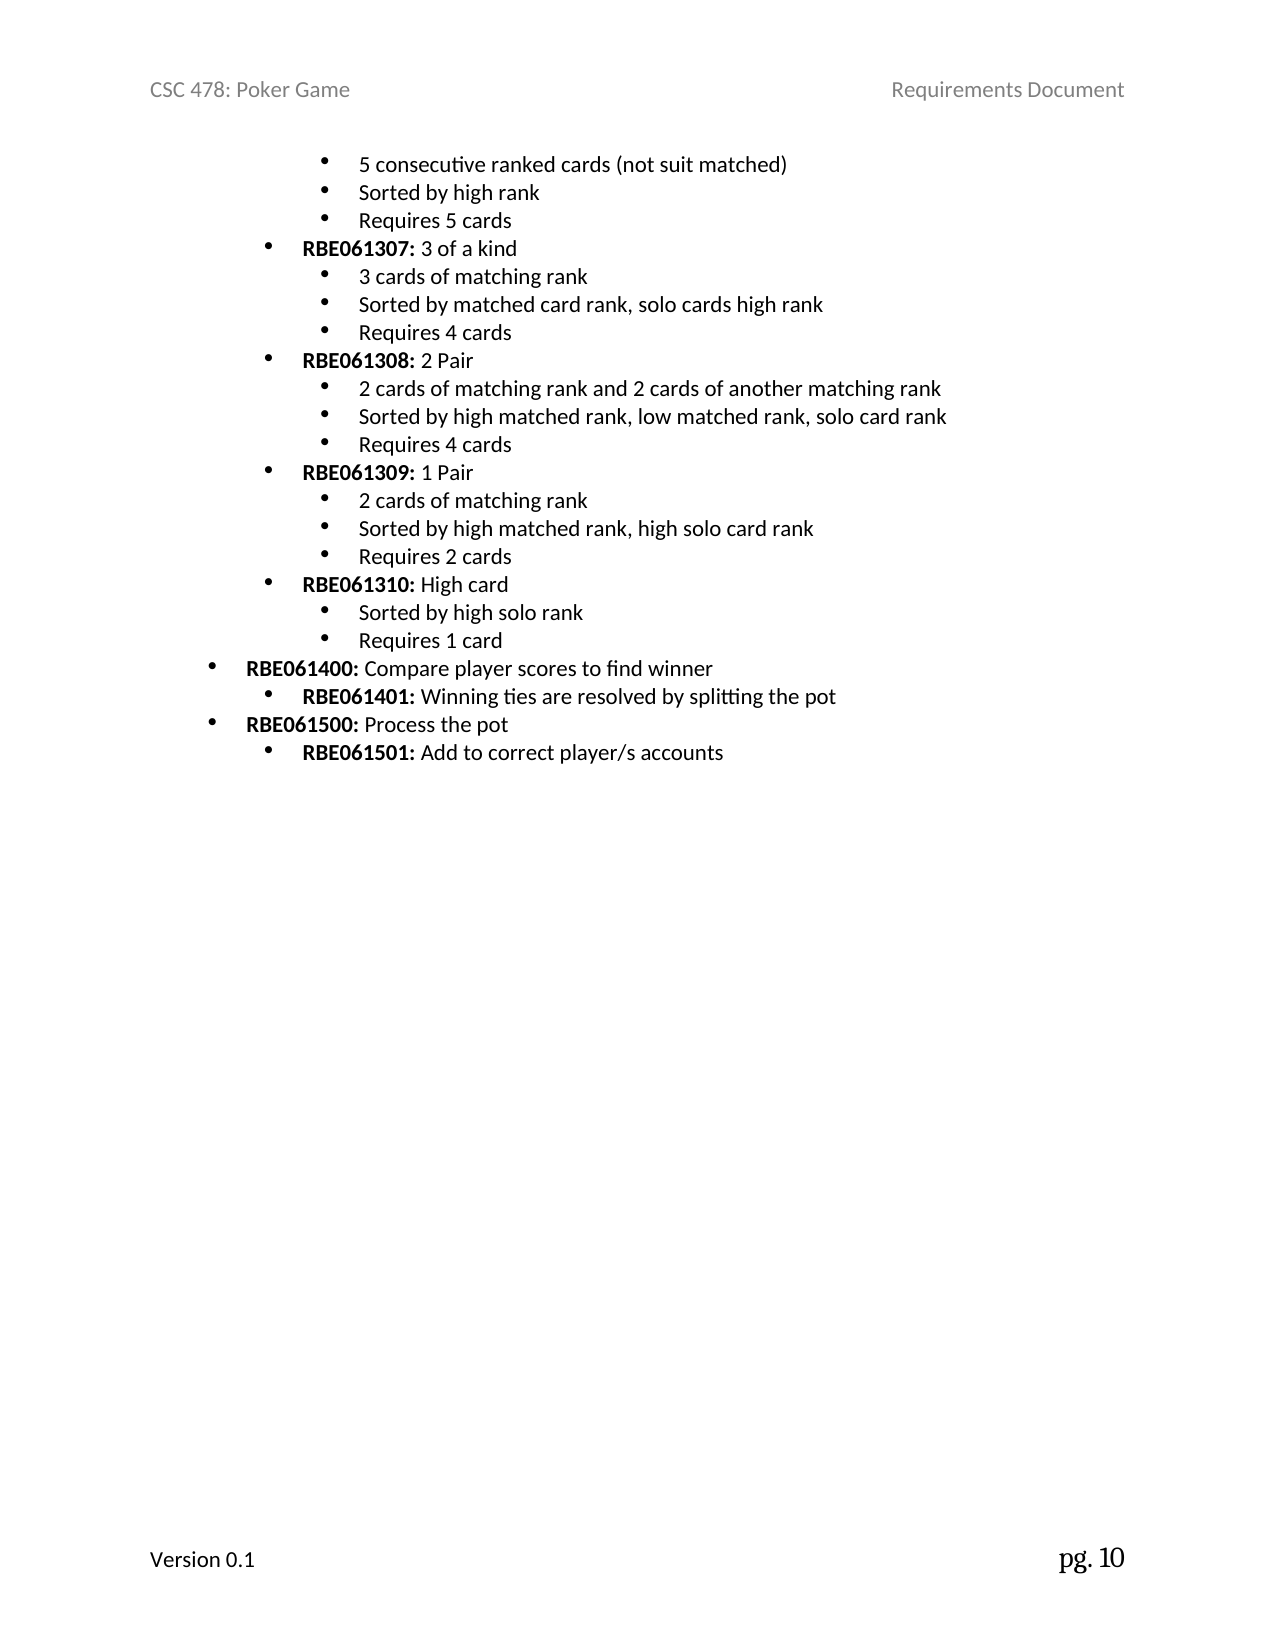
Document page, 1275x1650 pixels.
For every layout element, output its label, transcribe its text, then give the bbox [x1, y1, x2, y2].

list Sorted by high rank [321, 178, 1125, 206]
list RBE061307: 3 of a kind [265, 234, 1125, 262]
list Sorted by high solo rank [321, 598, 1125, 626]
list RBE061308: 2 Pair [265, 346, 1125, 374]
list RBE061400: Compare player scores to find winner [209, 654, 1125, 682]
list 2 cards of matching rank and 2 cards of another matching rank [321, 374, 1125, 402]
list Requires 4 cards [321, 318, 1125, 346]
list RBE061500: Process the pot [209, 710, 1125, 738]
list Requires 4 cards [321, 430, 1125, 458]
list RBE061401: Winning ties are resolved by splitting the pot [265, 682, 1125, 710]
list 2 cards of matching rank [321, 486, 1125, 514]
list RBE061310: High card [265, 570, 1125, 598]
list Sorted by high matched rank, high solo card rank [321, 514, 1125, 542]
list RBE061309: 1 Pair [265, 458, 1125, 486]
list Requires 5 cards [321, 206, 1125, 234]
list 5 consecutive ranked cards (not suit matched) [321, 150, 1125, 178]
list Sorted by matched card rank, solo cards high rank [321, 290, 1125, 318]
list Requires 2 cards [321, 542, 1125, 570]
list Sorted by high matched rank, low matched rank, solo card rank [321, 402, 1125, 430]
list 3 cards of matching rank [321, 262, 1125, 290]
list Requires 1 card [321, 626, 1125, 654]
list RBE061501: Add to correct player/s accounts [265, 738, 1125, 766]
